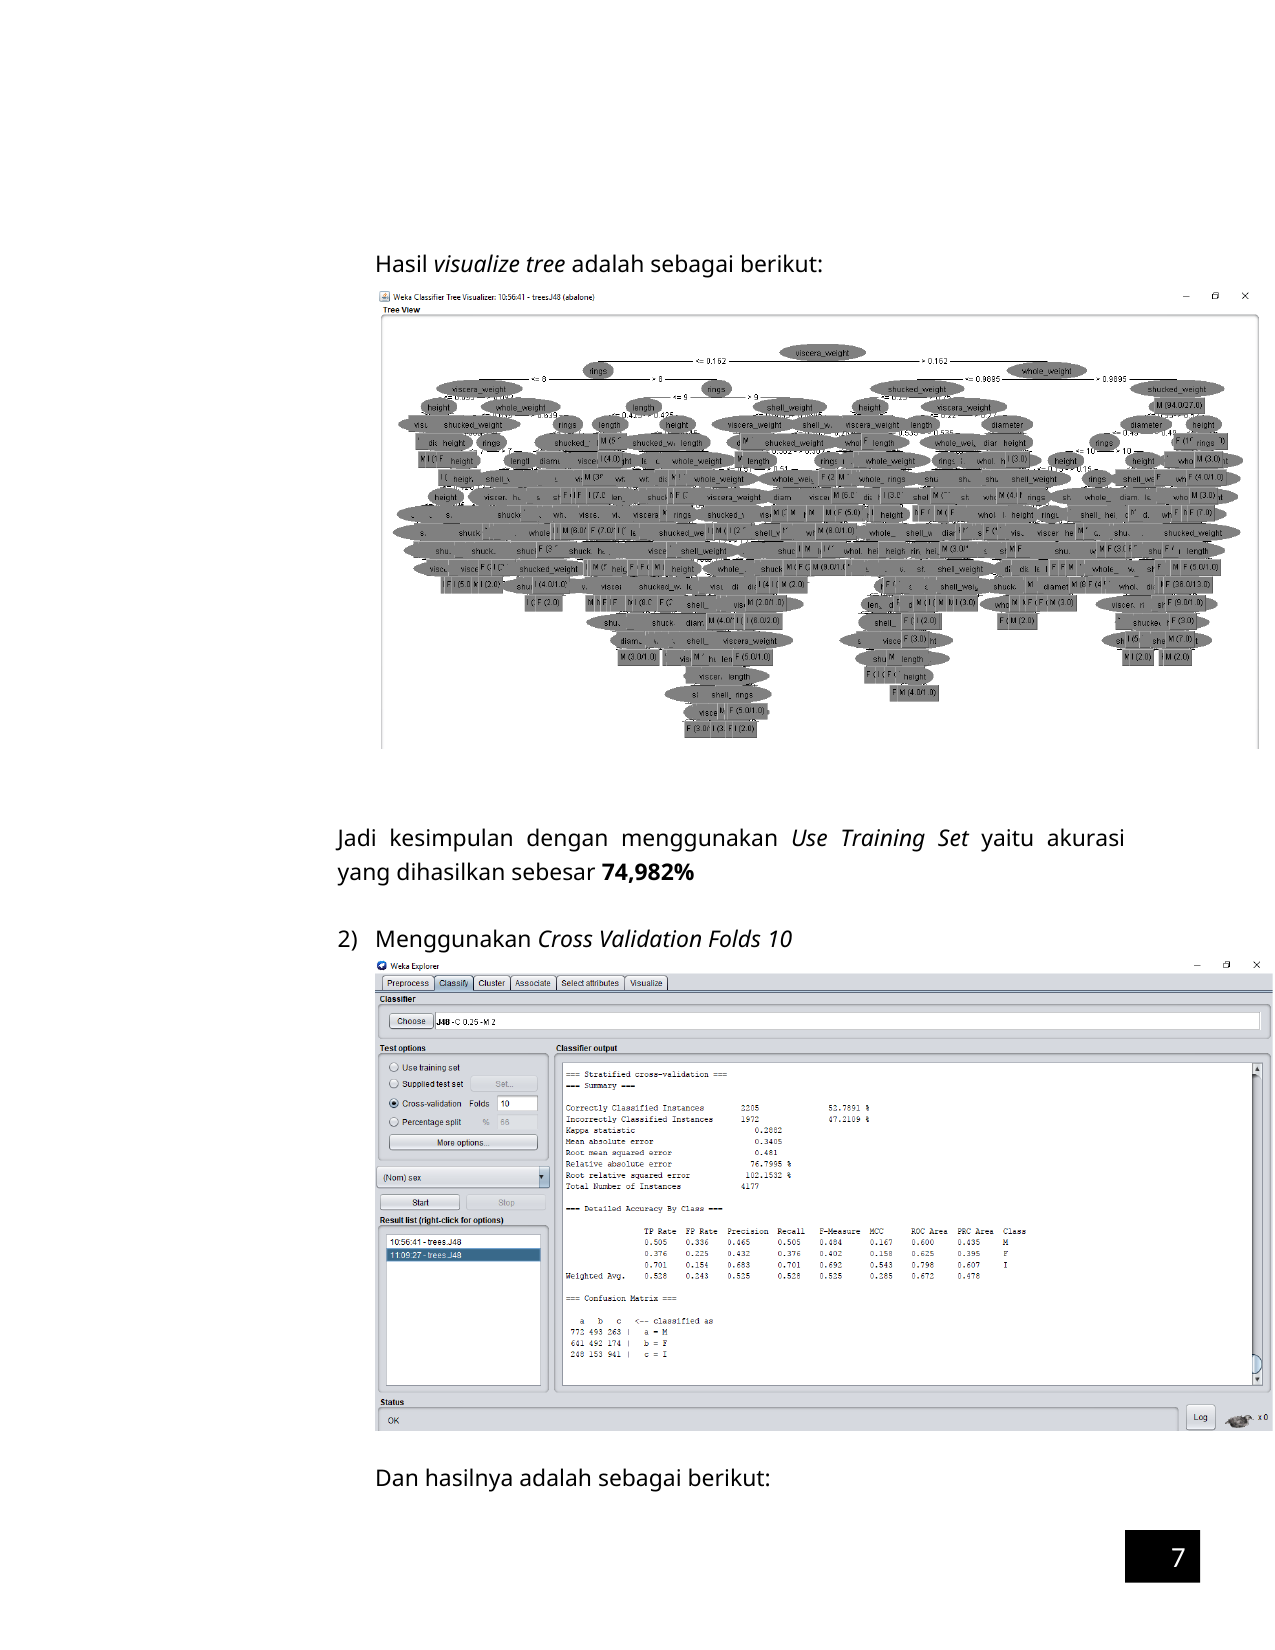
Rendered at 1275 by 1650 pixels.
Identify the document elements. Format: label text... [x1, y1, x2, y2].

list Jadi kesimpulan dengan menggunakan Use Training Set yaitu akurasi yang dihasilkan sebesar 74,982% [337, 822, 1125, 887]
list Menggunakan Cross Validation Folds 10 [337, 923, 1125, 954]
list Hasil visualize tree adalah sebagai berikut: [337, 248, 1125, 279]
picture [375, 958, 1273, 1431]
list Dan hasilnya adalah sebagai berikut: [375, 1462, 1125, 1493]
picture [378, 289, 1260, 749]
